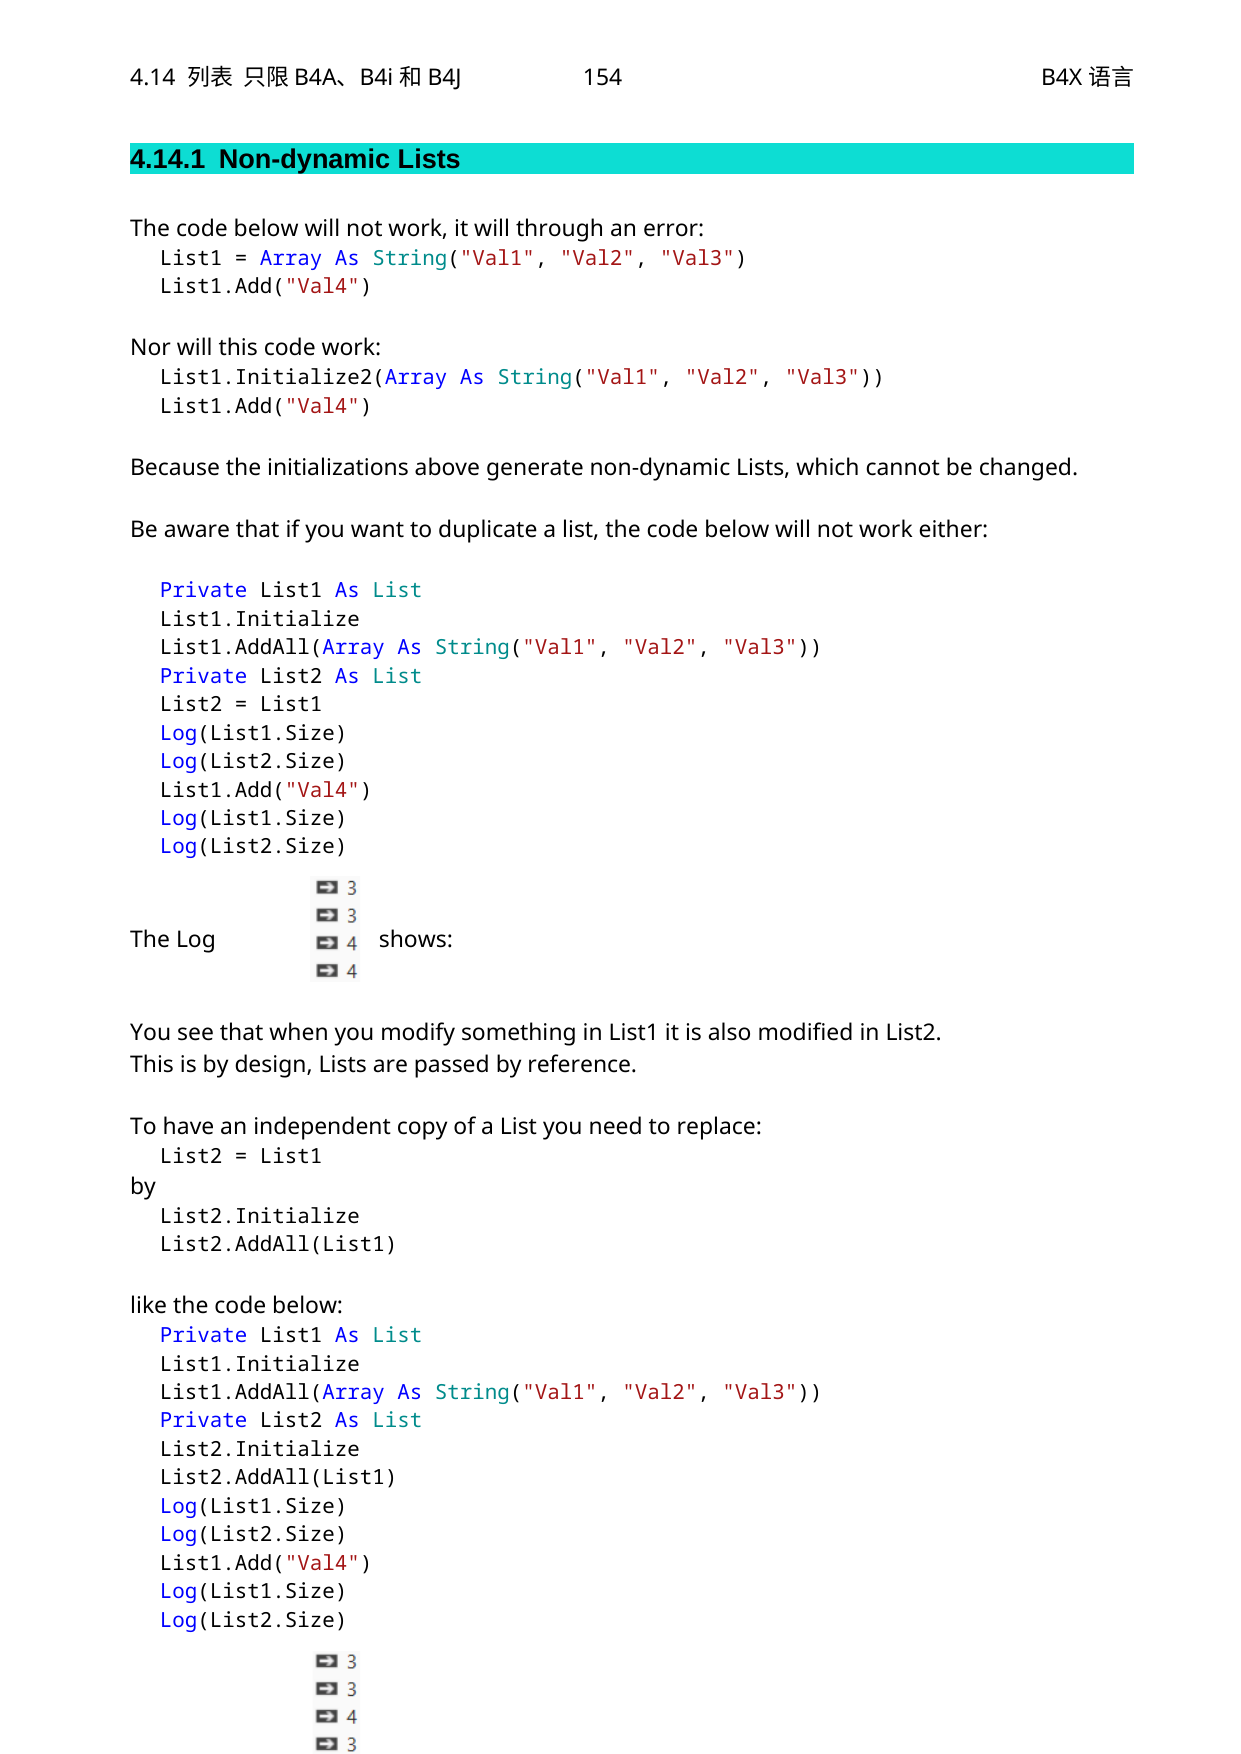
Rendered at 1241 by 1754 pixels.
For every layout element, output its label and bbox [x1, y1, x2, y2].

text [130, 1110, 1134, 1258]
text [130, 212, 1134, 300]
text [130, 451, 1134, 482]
picture [312, 1651, 361, 1754]
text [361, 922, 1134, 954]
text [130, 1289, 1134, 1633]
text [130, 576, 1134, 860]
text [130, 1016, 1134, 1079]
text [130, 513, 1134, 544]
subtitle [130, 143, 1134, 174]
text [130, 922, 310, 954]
picture [310, 876, 361, 982]
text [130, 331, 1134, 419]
